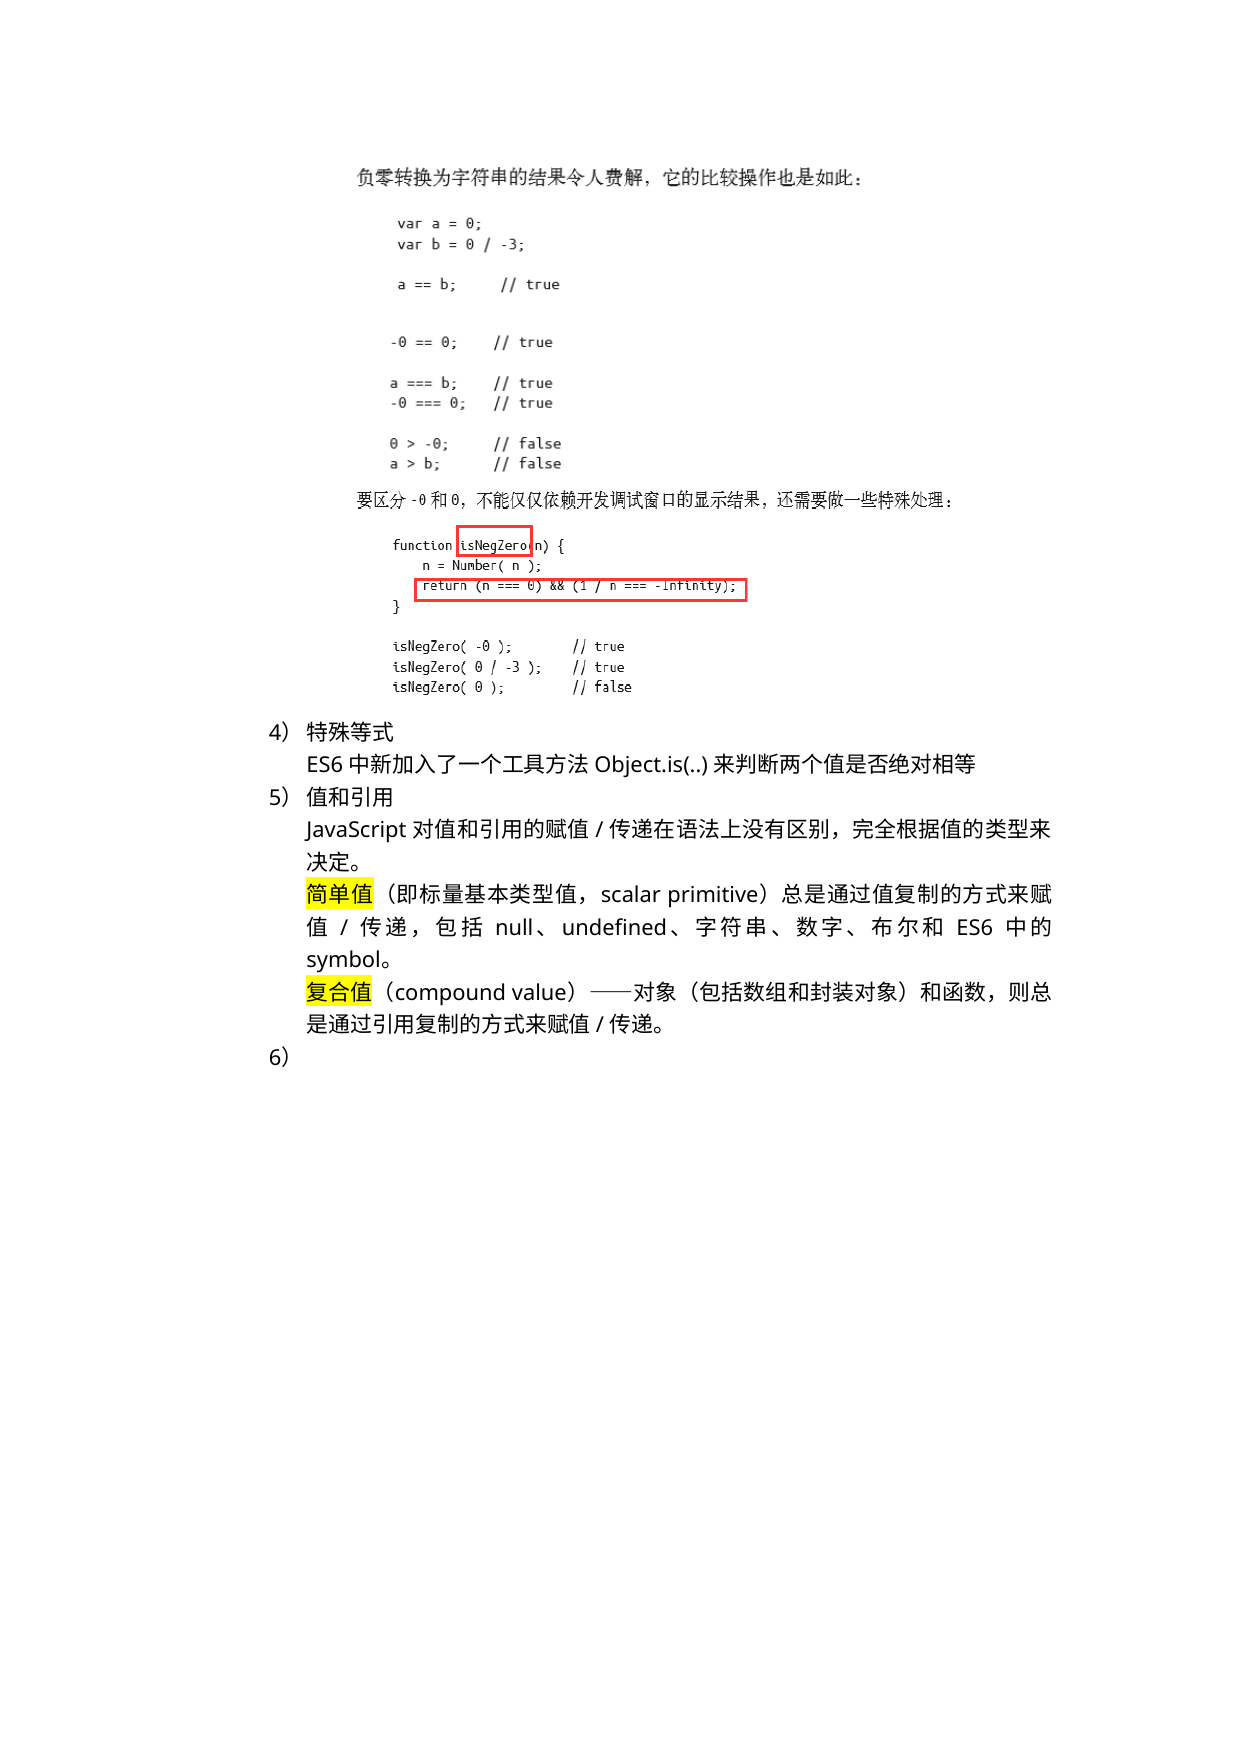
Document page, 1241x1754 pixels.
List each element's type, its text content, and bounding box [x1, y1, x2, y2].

list 复合值（compound value）——对象（包括数组和封装对象）和函数，则总是通过引用复制的方式来赋值 / 传递。 [306, 974, 1053, 1039]
list 特殊等式 [269, 714, 1053, 747]
picture [350, 487, 971, 708]
list 值和引用 [269, 779, 1053, 812]
list ES6 中新加入了一个工具方法 Object.is(..) 来判断两个值是否绝对相等 [306, 747, 1053, 779]
picture [350, 162, 870, 305]
picture [382, 324, 584, 481]
list JavaScript 对值和引用的赋值 / 传递在语法上没有区别，完全根据值的类型来决定。 [306, 812, 1053, 877]
list 简单值（即标量基本类型值，scalar primitive）总是通过值复制的方式来赋值 / 传递，包括 null、undefined、字符串、数字、布尔和 ES6 中的 symbol。 [306, 877, 1053, 974]
